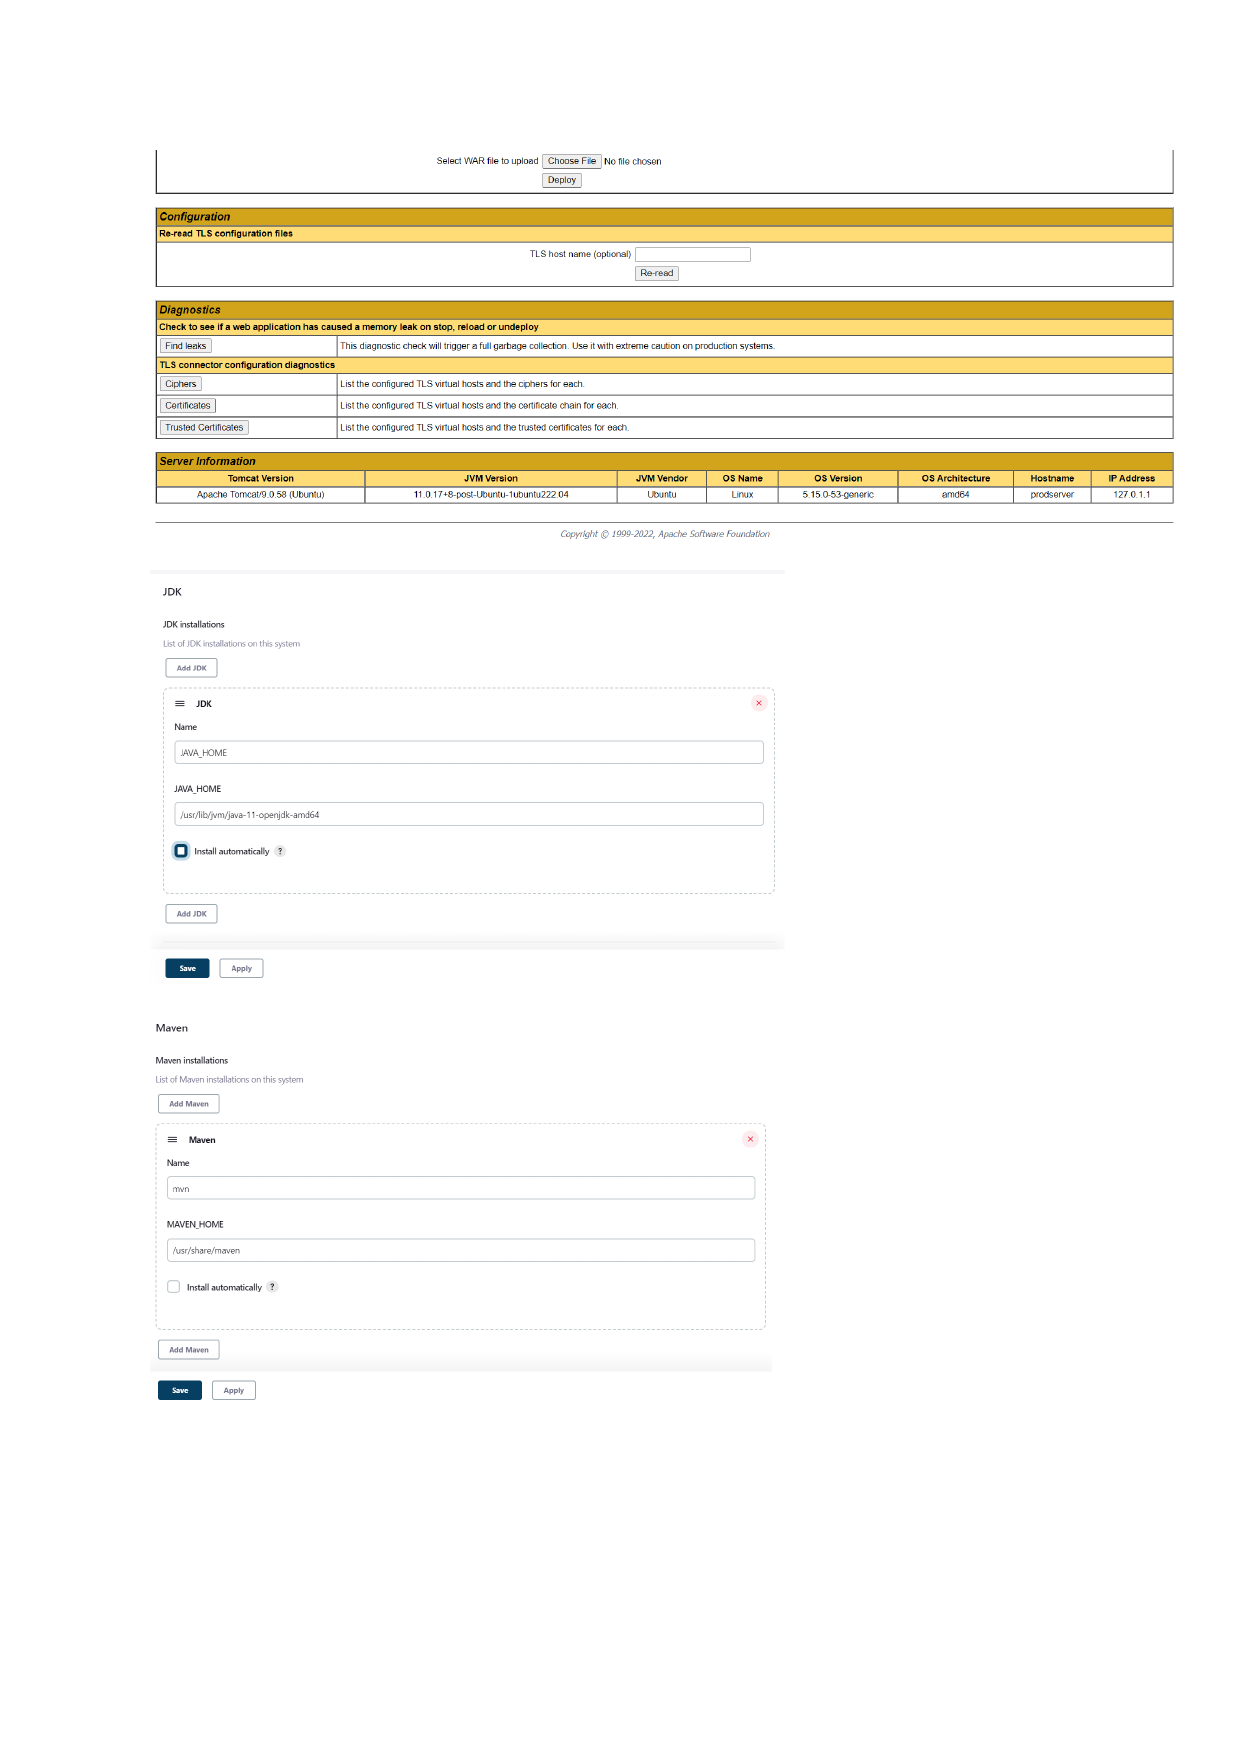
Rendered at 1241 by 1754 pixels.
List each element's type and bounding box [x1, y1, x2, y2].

picture [150, 150, 1177, 542]
picture [150, 570, 785, 984]
picture [150, 1012, 773, 1404]
